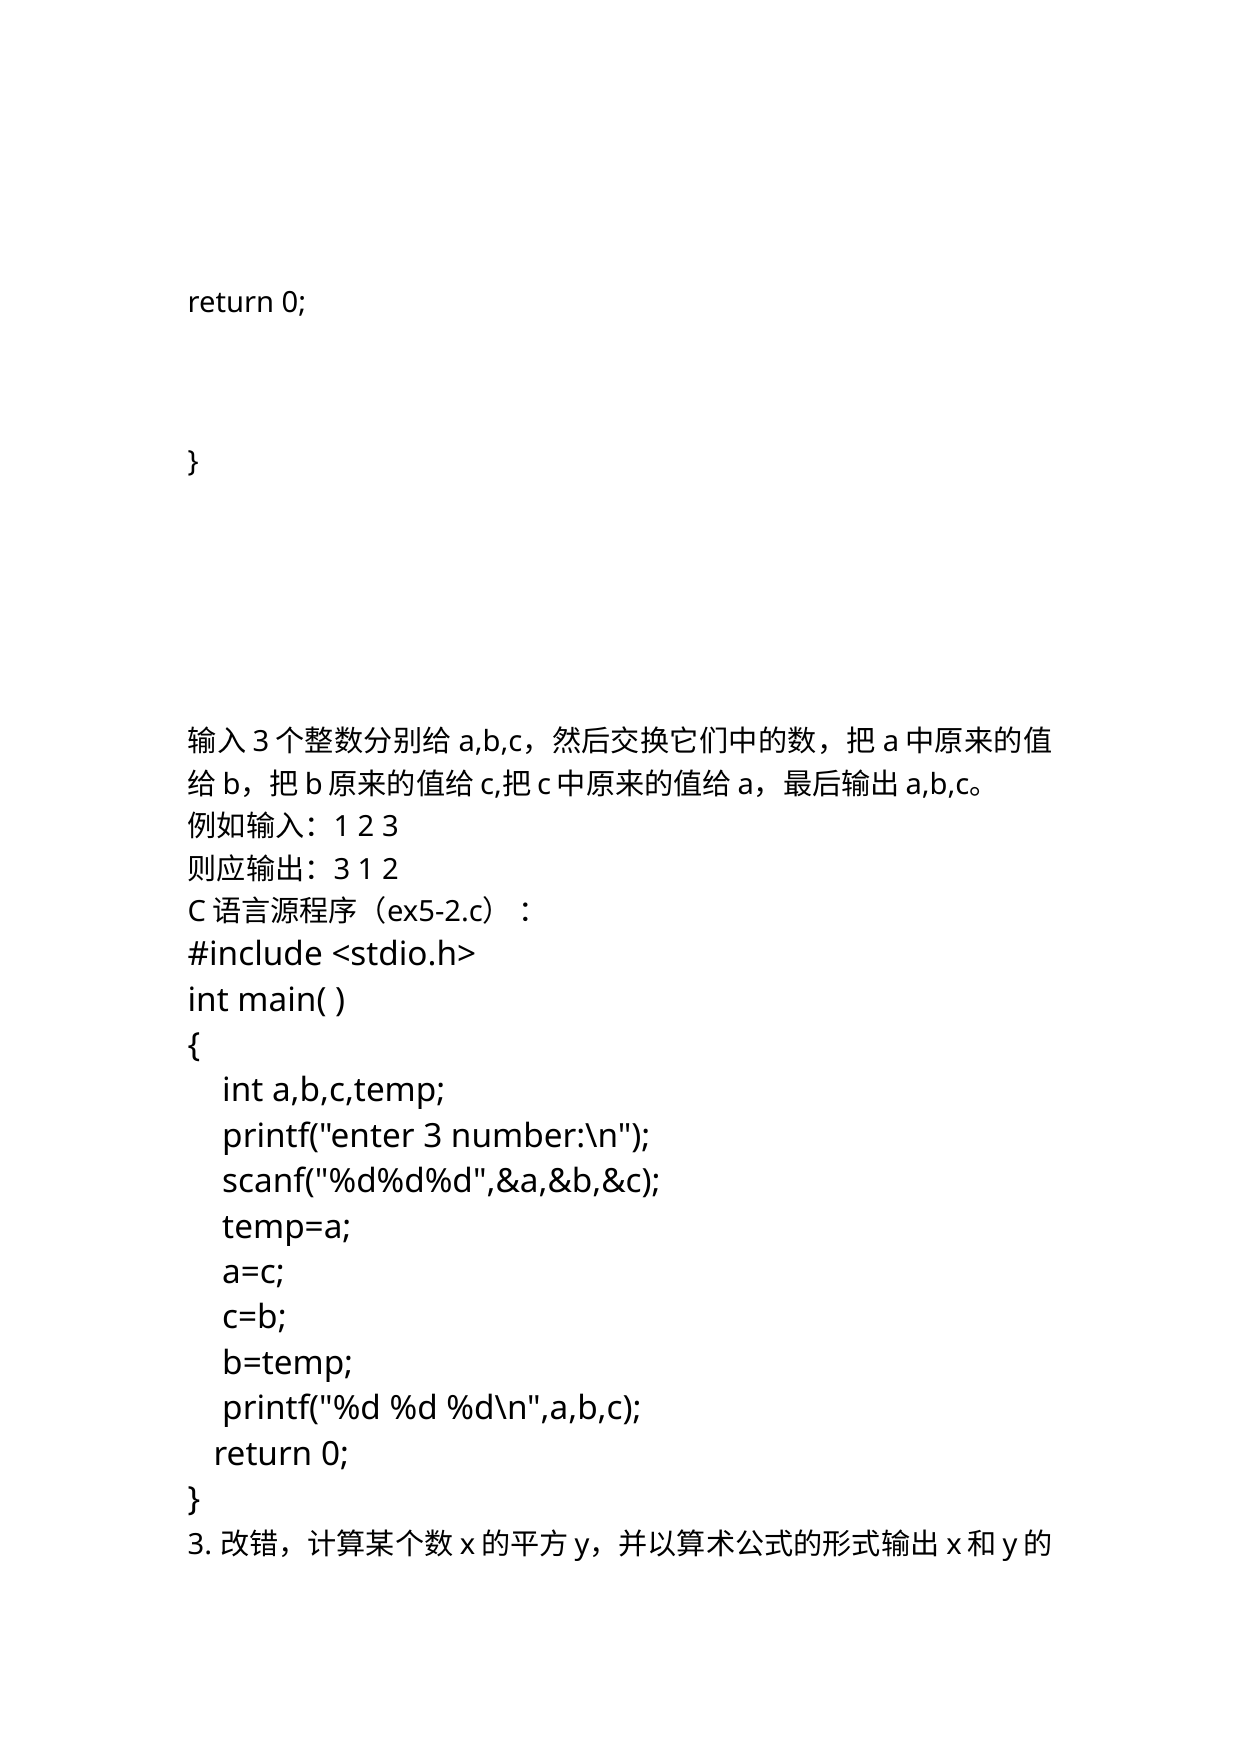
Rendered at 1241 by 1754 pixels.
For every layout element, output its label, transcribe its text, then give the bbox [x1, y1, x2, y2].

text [187, 162, 1053, 975]
text int a,b,c,temp; [187, 1066, 1053, 1112]
text b=temp; [187, 1339, 1053, 1384]
text scanf("%d%d%d",&a,&b,&c); [187, 1157, 1053, 1202]
text temp=a; [187, 1202, 1053, 1248]
text return 0; [187, 1429, 1053, 1475]
text { [187, 1021, 1053, 1066]
text printf("%d %d %d\n",a,b,c); [187, 1384, 1053, 1429]
text int main( ) [187, 975, 1053, 1021]
text printf("enter 3 number:\n"); [187, 1112, 1053, 1157]
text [187, 1475, 1053, 1563]
text a=c; [187, 1248, 1053, 1293]
text c=b; [187, 1293, 1053, 1339]
